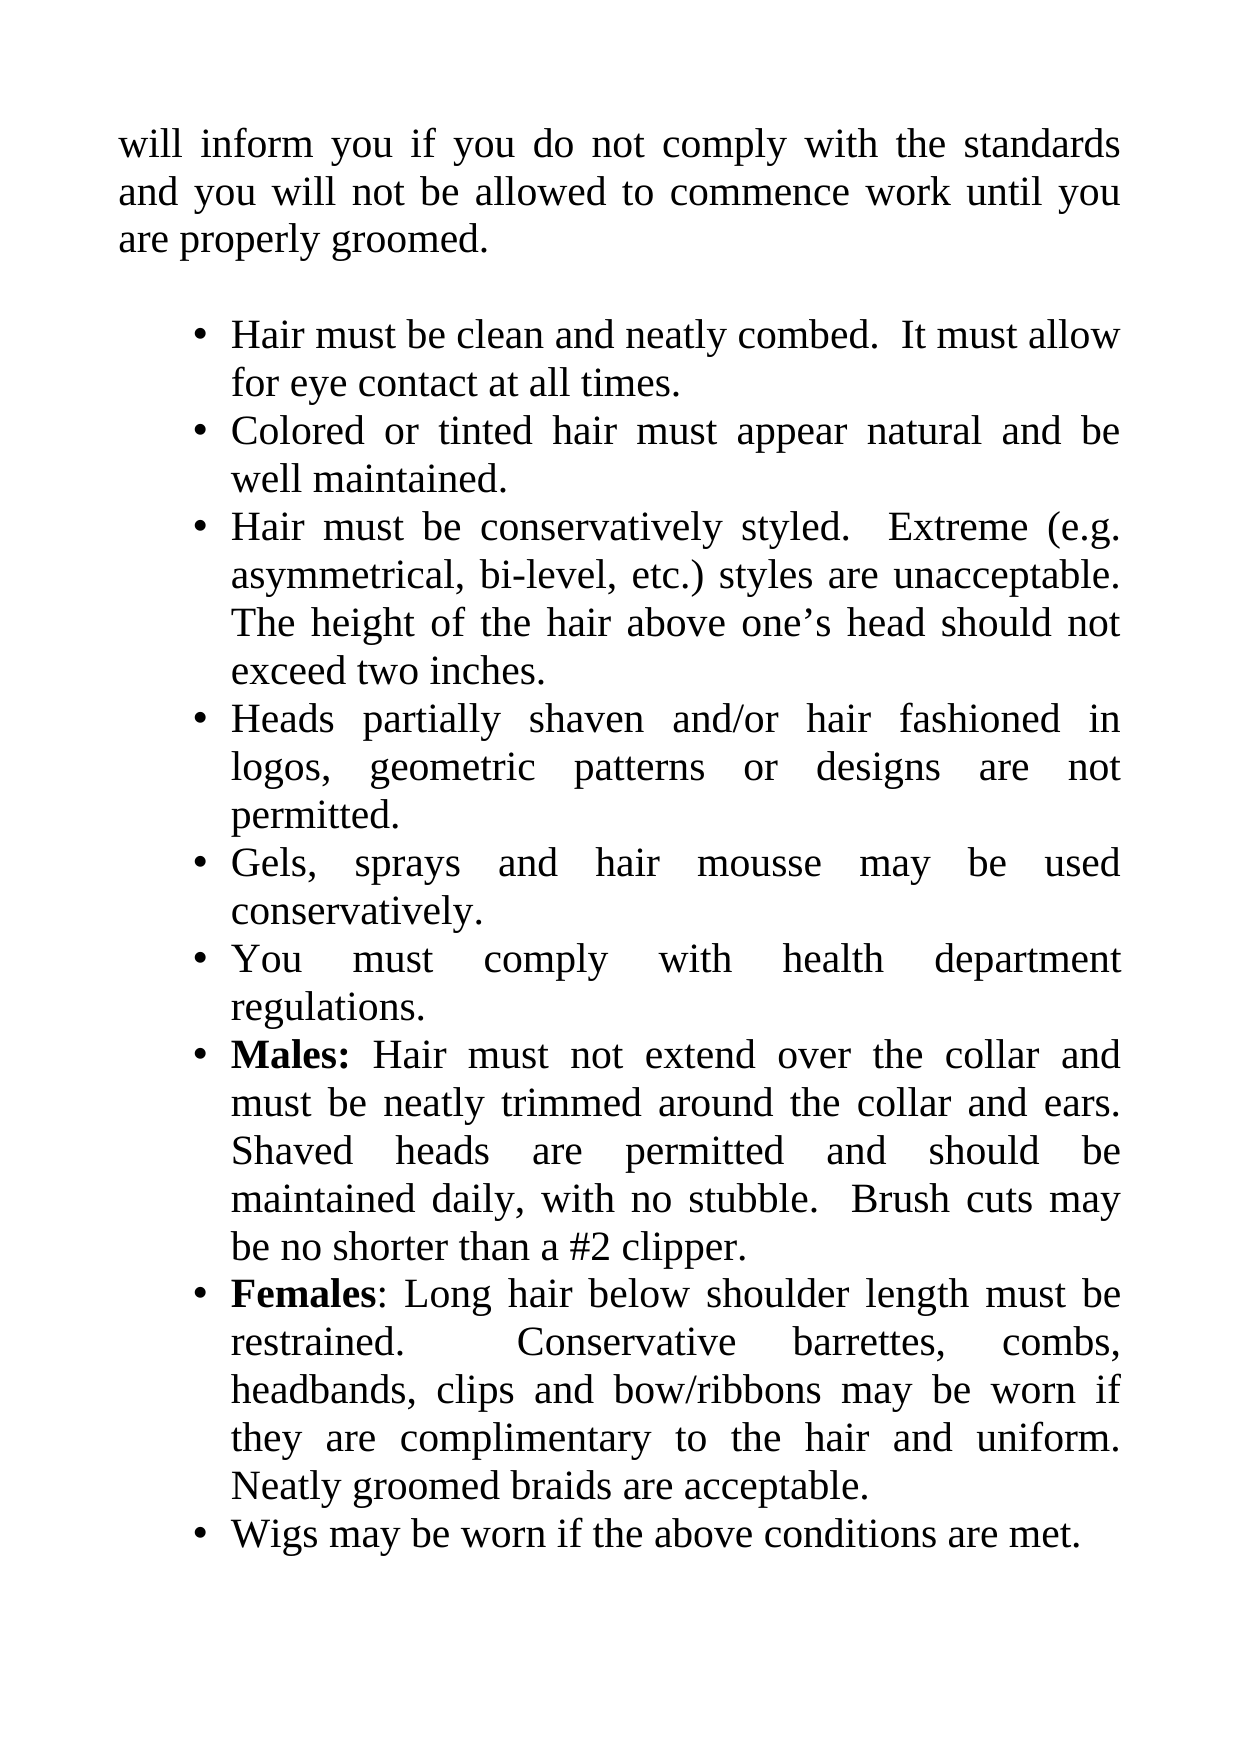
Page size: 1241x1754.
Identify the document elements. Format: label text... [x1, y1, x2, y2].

list You must comply with health department regulations. [193, 933, 1122, 1029]
list Colored or tinted hair must appear natural and be well maintained. [193, 406, 1122, 502]
list Heads partially shaven and/or hair fashioned in logos, geometric patterns or designs are not permitted. [193, 693, 1122, 837]
list Wigs may be worn if the above conditions are met. [193, 1508, 1122, 1557]
list Males: Hair must not extend over the collar and must be neatly trimmed around the collar and ears. Shaved heads are permitted and should be maintained daily, with no stubble. Brush cuts may be no shorter than a #2 clipper. [193, 1029, 1122, 1269]
list Hair must be conservatively styled. Extreme (e.g. asymmetrical, bi-level, etc.) styles are unacceptable. The height of the hair above one’s head should not exceed two inches. [193, 502, 1122, 693]
list Females: Long hair below shoulder length must be restrained. Conservative barrettes, combs, headbands, clips and bow/ribbons may be worn if they are complimentary to the hair and uniform. Neatly groomed braids are acceptable. [193, 1269, 1122, 1508]
list Hair must be clean and neatly combed. It must allow for eye contact at all times. [193, 310, 1122, 406]
list Gels, sprays and hair mousse may be used conservatively. [193, 837, 1122, 933]
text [118, 118, 1122, 262]
